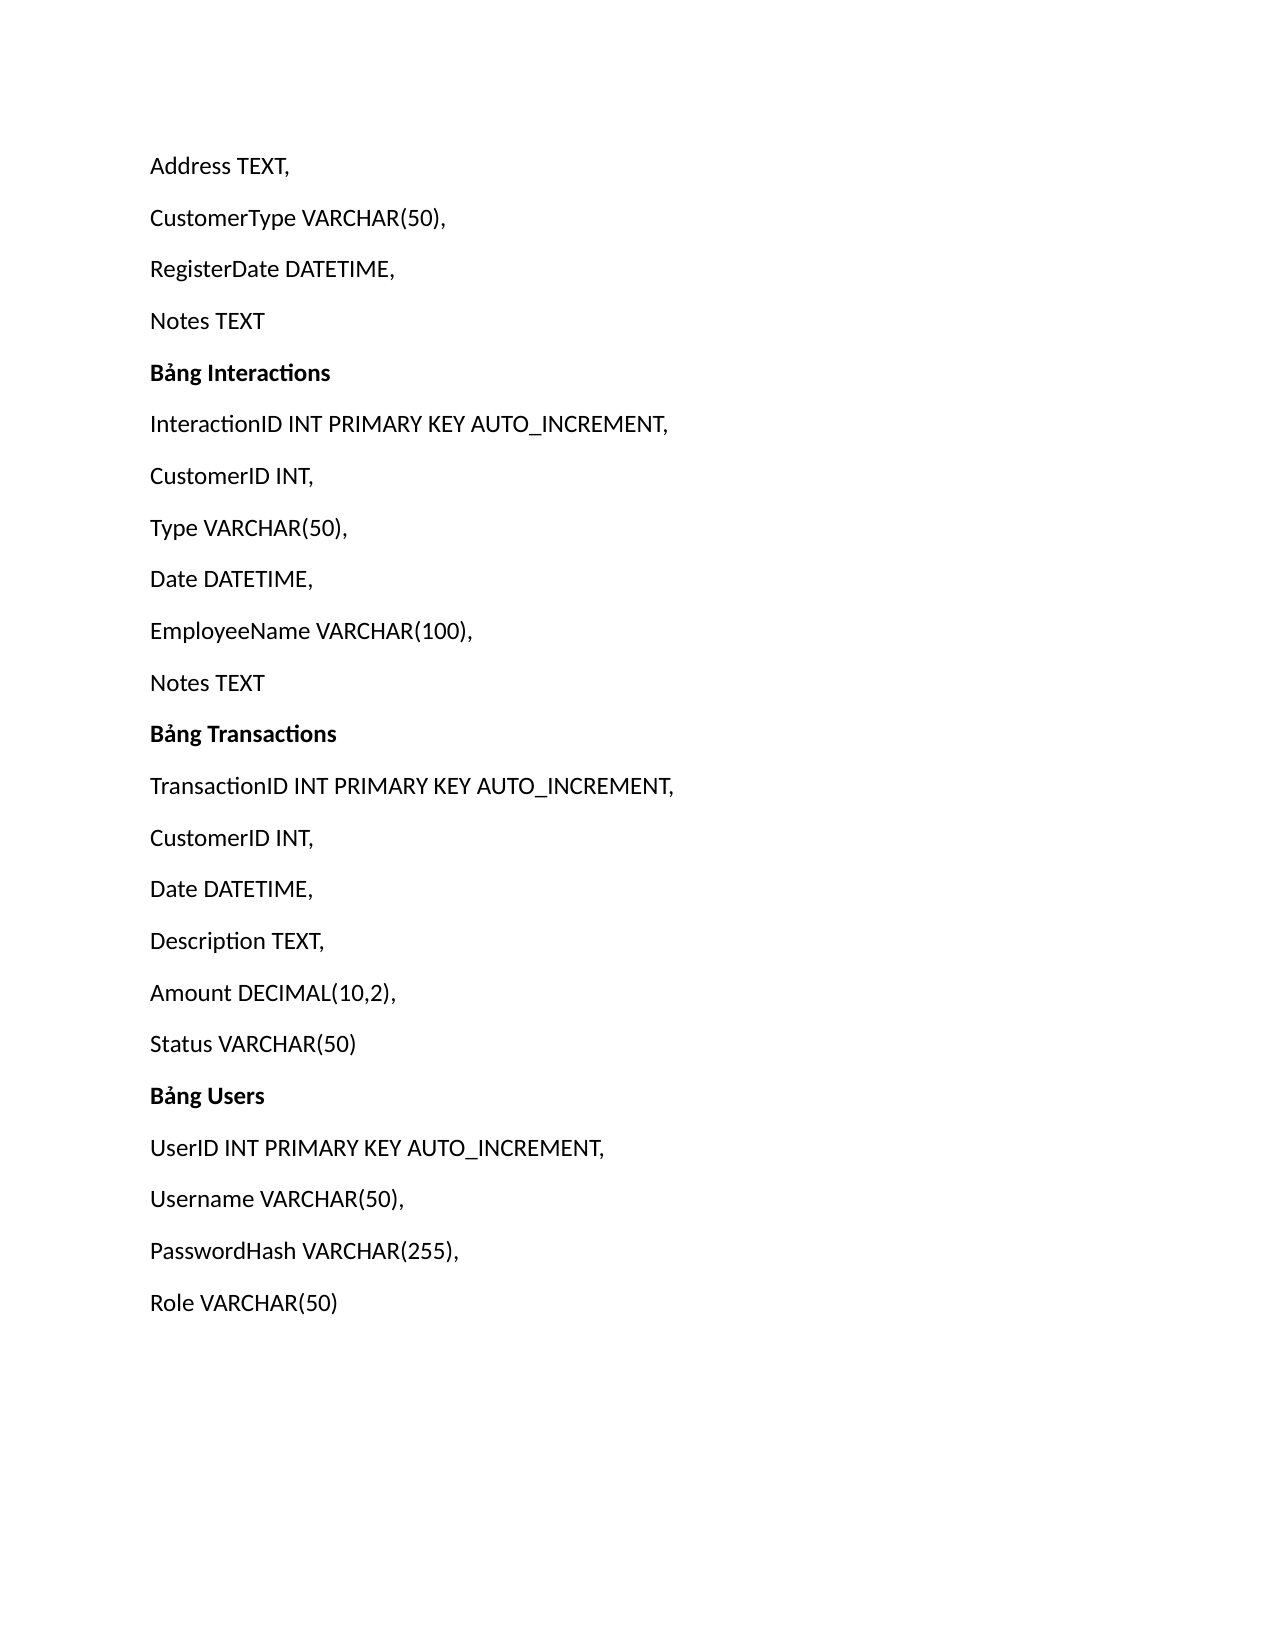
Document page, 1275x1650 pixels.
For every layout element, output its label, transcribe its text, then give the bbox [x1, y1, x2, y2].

text EmployeeName VARCHAR(100), [150, 615, 1125, 646]
text Notes TEXT [150, 667, 1125, 697]
text Address TEXT, [150, 150, 1125, 181]
text UserID INT PRIMARY KEY AUTO_INCREMENT, [150, 1132, 1125, 1162]
text CustomerID INT, [150, 822, 1125, 852]
text Bảng Transactions [150, 718, 1125, 749]
text Date DATETIME, [150, 563, 1125, 594]
text CustomerType VARCHAR(50), [150, 202, 1125, 232]
text TransactionID INT PRIMARY KEY AUTO_INCREMENT, [150, 770, 1125, 801]
text Bảng Users [150, 1080, 1125, 1111]
text Notes TEXT [150, 305, 1125, 336]
text RegisterDate DATETIME, [150, 253, 1125, 284]
text InteractionID INT PRIMARY KEY AUTO_INCREMENT, [150, 408, 1125, 439]
text CustomerID INT, [150, 460, 1125, 491]
text Type VARCHAR(50), [150, 512, 1125, 542]
text Description TEXT, [150, 925, 1125, 956]
text Status VARCHAR(50) [150, 1028, 1125, 1059]
text Bảng Interactions [150, 357, 1125, 387]
text PasswordHash VARCHAR(255), [150, 1235, 1125, 1266]
text Date DATETIME, [150, 873, 1125, 904]
text Username VARCHAR(50), [150, 1183, 1125, 1214]
text Amount DECIMAL(10,2), [150, 977, 1125, 1007]
text Role VARCHAR(50) [150, 1287, 1125, 1317]
